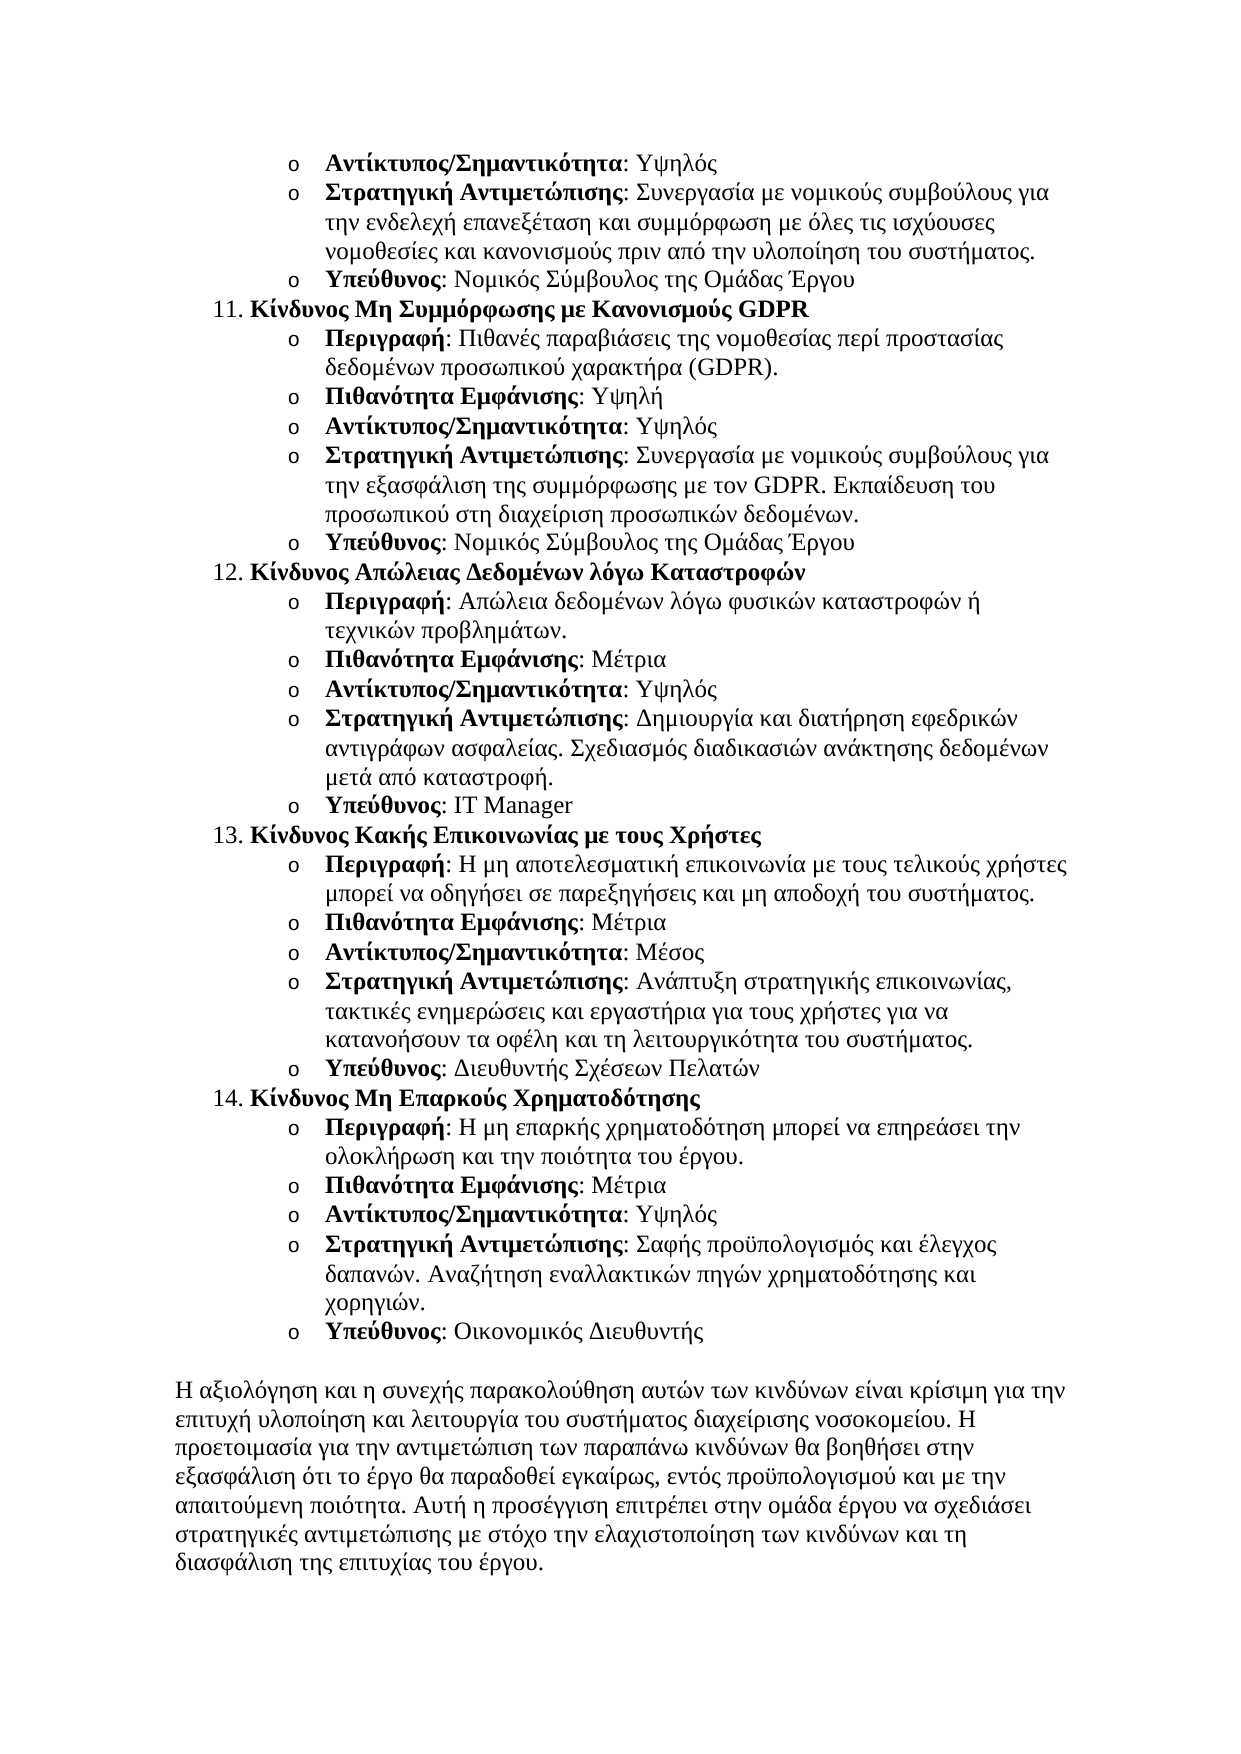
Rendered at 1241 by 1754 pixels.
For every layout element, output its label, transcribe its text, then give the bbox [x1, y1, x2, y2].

list Υπεύθυνος: Νομικός Σύμβουλος της Ομάδας Έργου [287, 527, 1067, 557]
list Πιθανότητα Εμφάνισης: Μέτρια [287, 644, 1067, 674]
list Κίνδυνος Μη Επαρκούς Χρηματοδότησης [212, 1083, 1067, 1112]
list Υπεύθυνος: Διευθυντής Σχέσεων Πελατών [287, 1053, 1067, 1083]
list Περιγραφή: Η μη επαρκής χρηματοδότηση μπορεί να επηρεάσει την ολοκλήρωση και την ποιότητα του έργου. [287, 1112, 1067, 1170]
list Περιγραφή: Απώλεια δεδομένων λόγω φυσικών καταστροφών ή τεχνικών προβλημάτων. [287, 586, 1067, 644]
list Πιθανότητα Εμφάνισης: Μέτρια [287, 907, 1067, 937]
list Στρατηγική Αντιμετώπισης: Συνεργασία με νομικούς συμβούλους για την εξασφάλιση της συμμόρφωσης με τον GDPR. Εκπαίδευση του προσωπικού στη διαχείριση προσωπικών δεδομένων. [287, 440, 1067, 527]
list Υπεύθυνος: Νομικός Σύμβουλος της Ομάδας Έργου [287, 264, 1067, 294]
list Κίνδυνος Απώλειας Δεδομένων λόγω Καταστροφών [212, 557, 1067, 586]
list Πιθανότητα Εμφάνισης: Υψηλή [287, 381, 1067, 411]
list Στρατηγική Αντιμετώπισης: Ανάπτυξη στρατηγικής επικοινωνίας, τακτικές ενημερώσεις και εργαστήρια για τους χρήστες για να κατανοήσουν τα οφέλη και τη λειτουργικότητα του συστήματος. [287, 966, 1067, 1053]
list Αντίκτυπος/Σημαντικότητα: Υψηλός [287, 411, 1067, 440]
list Αντίκτυπος/Σημαντικότητα: Υψηλός [287, 1199, 1067, 1229]
list Στρατηγική Αντιμετώπισης: Δημιουργία και διατήρηση εφεδρικών αντιγράφων ασφαλείας. Σχεδιασμός διαδικασιών ανάκτησης δεδομένων μετά από καταστροφή. [287, 703, 1067, 790]
list Περιγραφή: Η μη αποτελεσματική επικοινωνία με τους τελικούς χρήστες μπορεί να οδηγήσει σε παρεξηγήσεις και μη αποδοχή του συστήματος. [287, 849, 1067, 907]
list Αντίκτυπος/Σημαντικότητα: Υψηλός [287, 674, 1067, 703]
list Περιγραφή: Πιθανές παραβιάσεις της νομοθεσίας περί προστασίας δεδομένων προσωπικού χαρακτήρα (GDPR). [287, 323, 1067, 381]
list Πιθανότητα Εμφάνισης: Μέτρια [287, 1170, 1067, 1199]
list Αντίκτυπος/Σημαντικότητα: Μέσος [287, 937, 1067, 966]
text Η αξιολόγηση και η συνεχής παρακολούθηση αυτών των κινδύνων είναι κρίσιμη για την επιτυχή υλοποίηση και λειτουργία του συστήματος διαχείρισης νοσοκομείου. Η προετοιμασία για την αντιμετώπιση των παραπάνω κινδύνων θα βοηθήσει στην εξασφάλιση ότι το έργο θα παραδοθεί εγκαίρως, εντός προϋπολογισμού και με την απαιτούμενη ποιότητα. Αυτή η προσέγγιση επιτρέπει στην ομάδα έργου να σχεδιάσει στρατηγικές αντιμετώπισης με στόχο την ελαχιστοποίηση των κινδύνων και τη διασφάλιση της επιτυχίας του έργου. [175, 1375, 1067, 1576]
list Κίνδυνος Μη Συμμόρφωσης με Κανονισμούς GDPR [212, 294, 1067, 323]
list Υπεύθυνος: Οικονομικός Διευθυντής [287, 1316, 1067, 1346]
list Στρατηγική Αντιμετώπισης: Συνεργασία με νομικούς συμβούλους για την ενδελεχή επανεξέταση και συμμόρφωση με όλες τις ισχύουσες νομοθεσίες και κανονισμούς πριν από την υλοποίηση του συστήματος. [287, 177, 1067, 264]
list Κίνδυνος Κακής Επικοινωνίας με τους Χρήστες [212, 820, 1067, 849]
list Αντίκτυπος/Σημαντικότητα: Υψηλός [287, 148, 1067, 177]
list Υπεύθυνος: IT Manager [287, 790, 1067, 820]
list Στρατηγική Αντιμετώπισης: Σαφής προϋπολογισμός και έλεγχος δαπανών. Αναζήτηση εναλλακτικών πηγών χρηματοδότησης και χορηγιών. [287, 1229, 1067, 1316]
